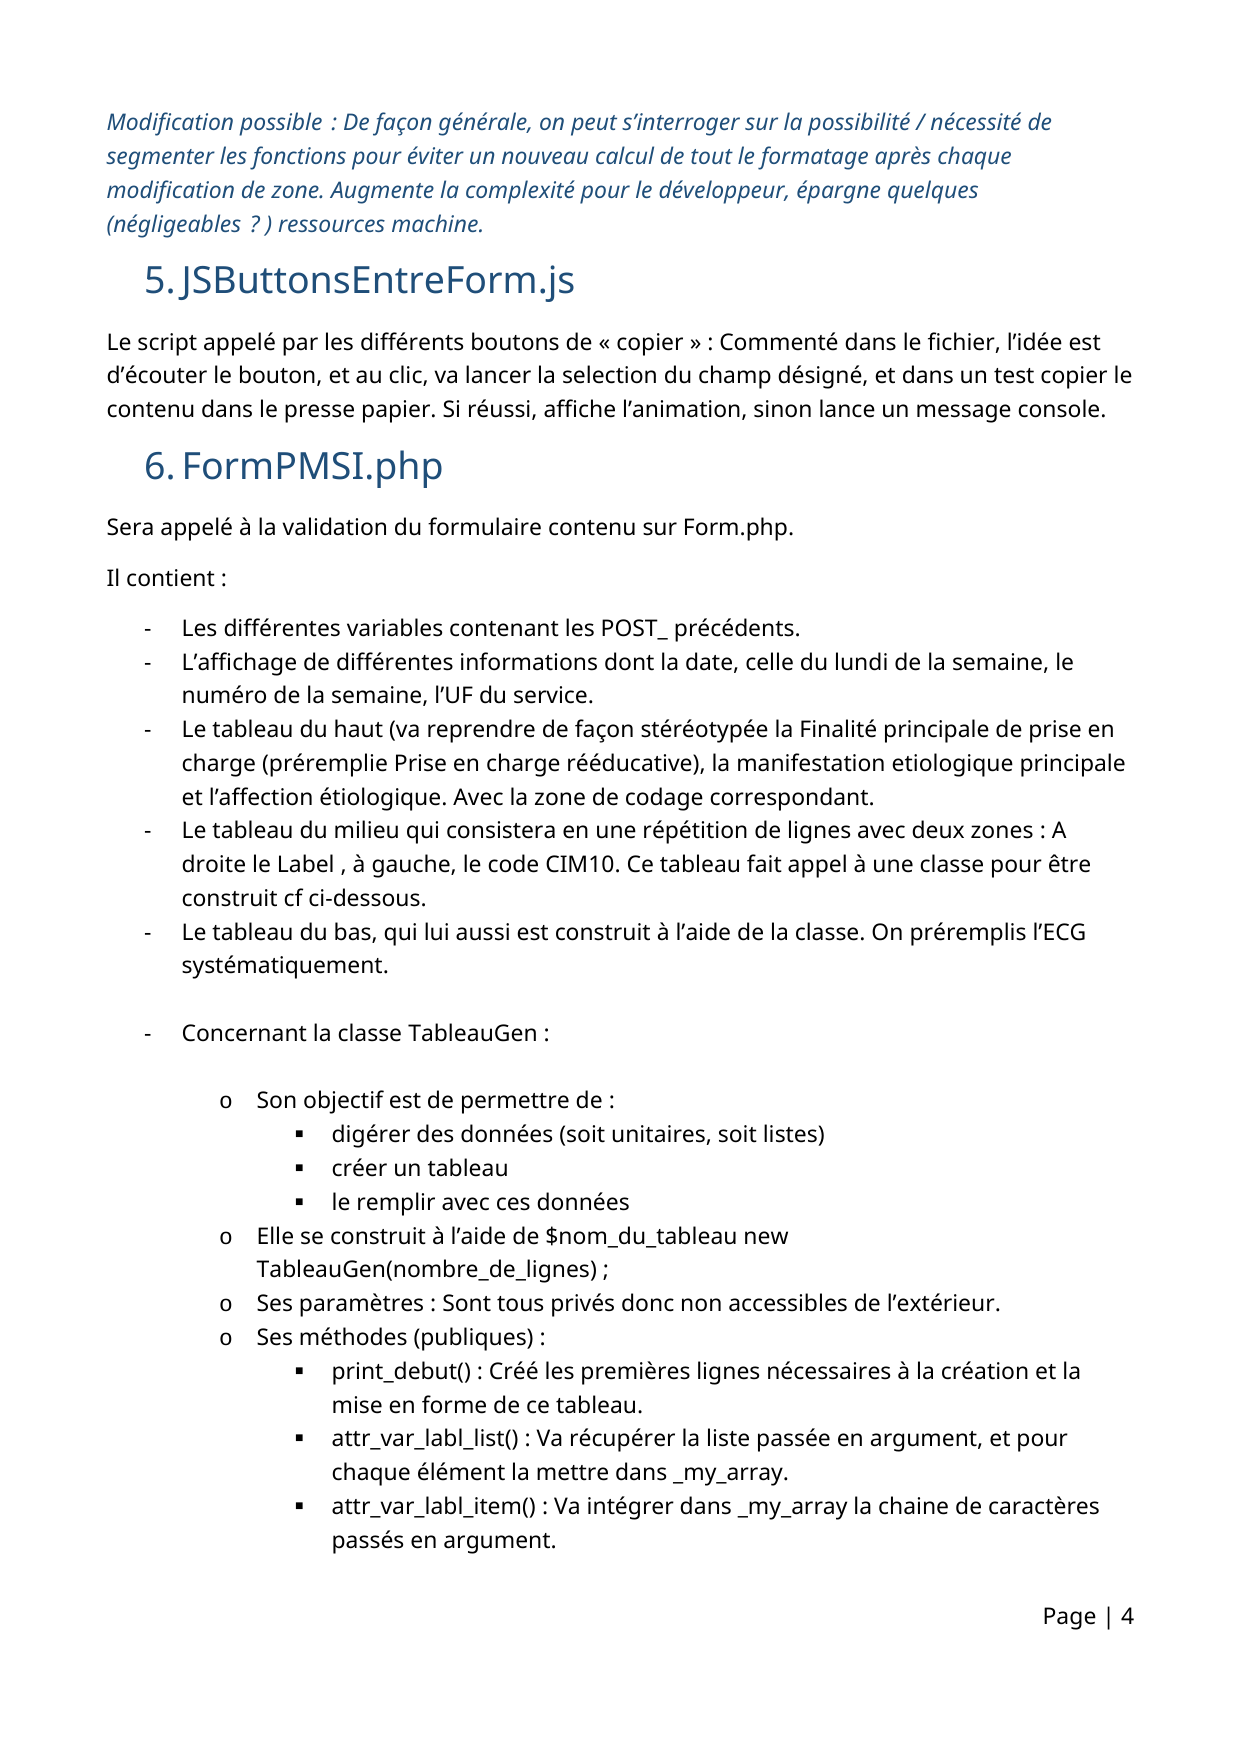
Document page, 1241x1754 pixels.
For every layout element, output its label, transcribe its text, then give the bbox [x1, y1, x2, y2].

list Ses méthodes (publiques) : [219, 1321, 1134, 1352]
list attr_var_labl_item() : Va intégrer dans _my_array la chaine de caractères passés en argument. [294, 1490, 1134, 1555]
list attr_var_labl_list() : Va récupérer la liste passée en argument, et pour chaque élément la mettre dans _my_array. [294, 1422, 1134, 1487]
subtitle Modification possible : De façon générale, on peut s’interroger sur la possibilité / nécessité de segmenter les fonctions pour éviter un nouveau calcul de tout le formatage après chaque modification de zone. Augmente la complexité pour le développeur, épargne quelques (négligeables ? ) ressources machine. [106, 106, 1134, 239]
list print_debut() : Créé les premières lignes nécessaires à la création et la mise en forme de ce tableau. [294, 1355, 1134, 1420]
list Le tableau du milieu qui consistera en une répétition de lignes avec deux zones : A droite le Label , à gauche, le code CIM10. Ce tableau fait appel à une classe pour être construit cf ci-dessous. [144, 814, 1134, 913]
subtitle JSButtonsEntreForm.js [144, 254, 1134, 305]
list Elle se construit à l’aide de $nom_du_tableau new TableauGen(nombre_de_lignes) ; [219, 1219, 1134, 1285]
list Son objectif est de permettre de : [219, 1084, 1134, 1116]
list créer un tableau [294, 1152, 1134, 1183]
text Le script appelé par les différents boutons de « copier » : Commenté dans le fichier, l’idée est d’écouter le bouton, et au clic, va lancer la selection du champ désigné, et dans un test copier le contenu dans le presse papier. Si réussi, affiche l’animation, sinon lance un message console. [106, 326, 1134, 424]
list Le tableau du bas, qui lui aussi est construit à l’aide de la classe. On préremplis l’ECG systématiquement. [144, 916, 1134, 981]
subtitle FormPMSI.php [144, 439, 1134, 490]
list Les différentes variables contenant les POST_ précédents. [144, 612, 1134, 643]
text Sera appelé à la validation du formulaire contenu sur Form.php. [106, 511, 1134, 542]
list le remplir avec ces données [294, 1186, 1134, 1217]
list digérer des données (soit unitaires, soit listes) [294, 1118, 1134, 1149]
list Le tableau du haut (va reprendre de façon stéréotypée la Finalité principale de prise en charge (préremplie Prise en charge rééducative), la manifestation etiologique principale et l’affection étiologique. Avec la zone de codage correspondant. [144, 713, 1134, 812]
text Il contient : [106, 562, 1134, 593]
list Concernant la classe TableauGen : [144, 1017, 1134, 1048]
list L’affichage de différentes informations dont la date, celle du lundi de la semaine, le numéro de la semaine, l’UF du service. [144, 646, 1134, 711]
list Ses paramètres : Sont tous privés donc non accessibles de l’extérieur. [219, 1287, 1134, 1318]
